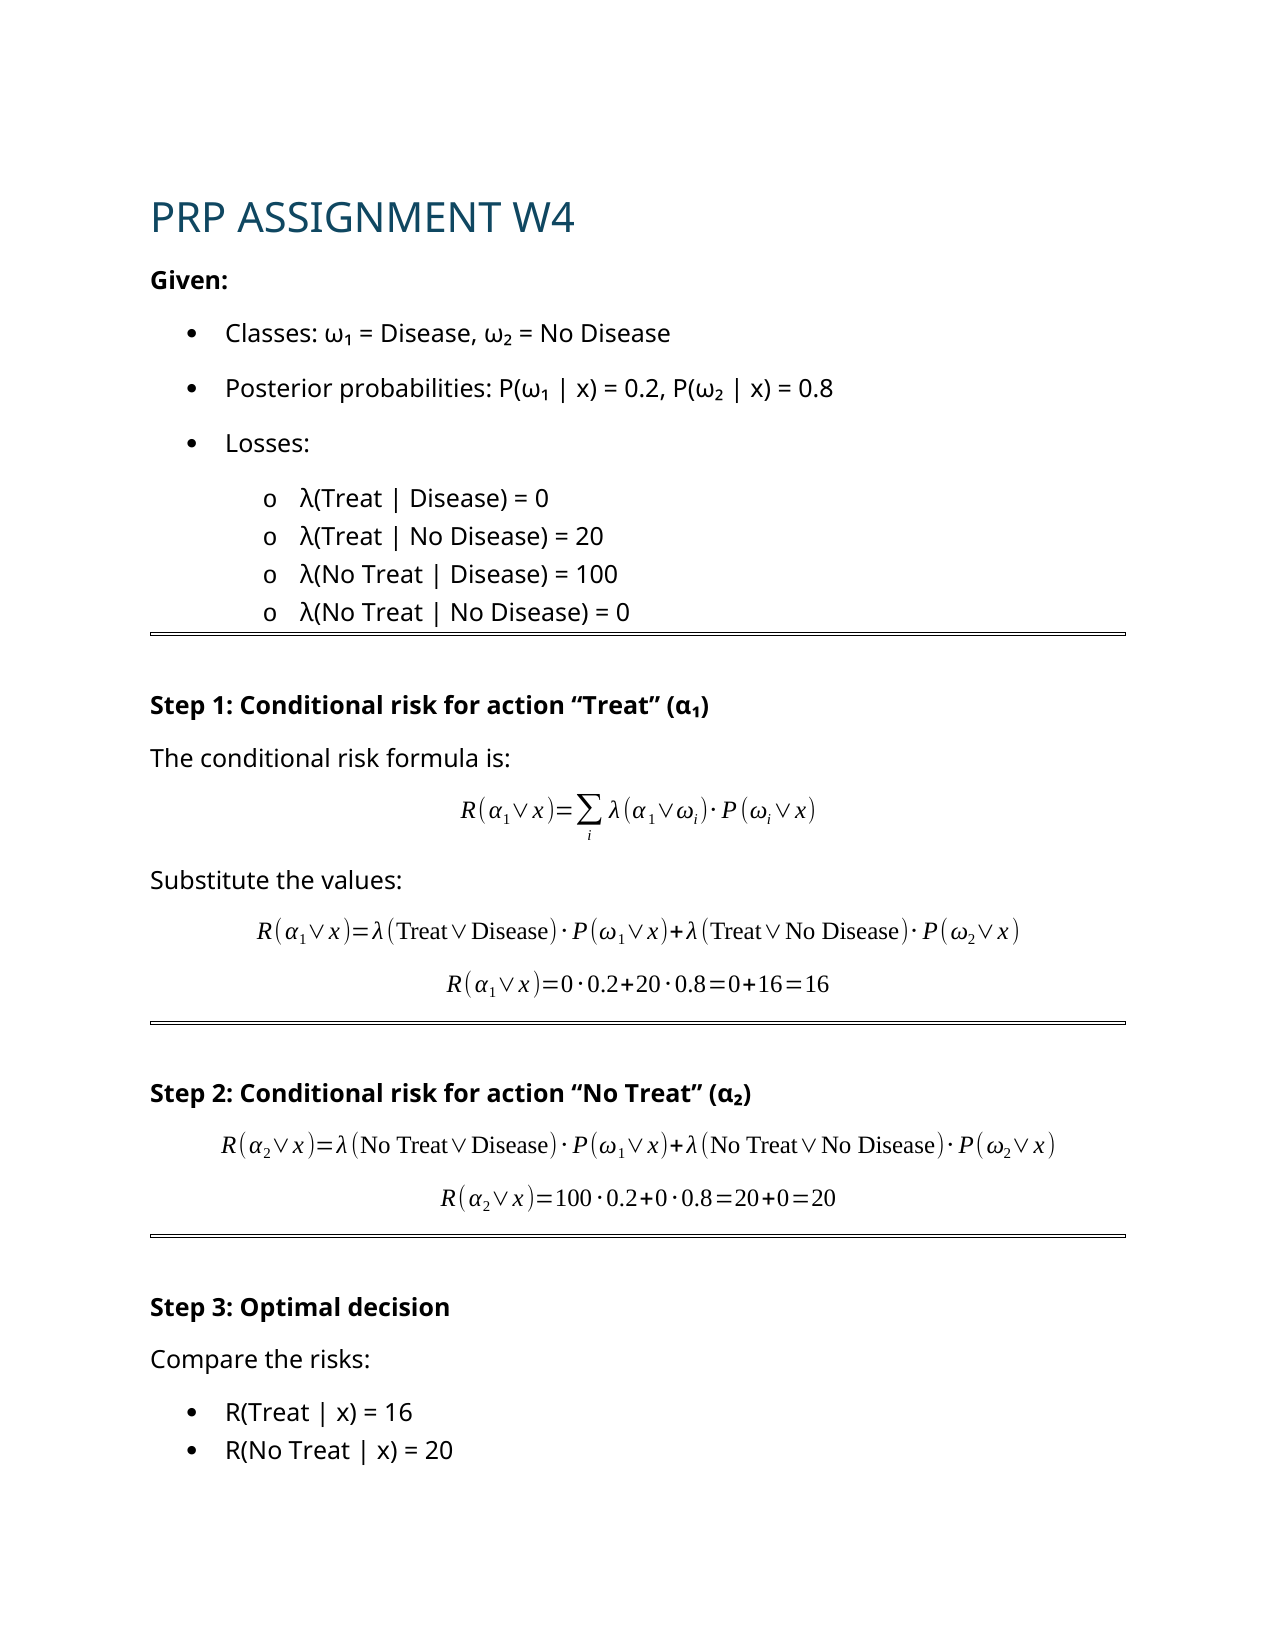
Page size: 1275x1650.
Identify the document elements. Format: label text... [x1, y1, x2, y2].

list Losses: [187, 426, 1125, 460]
list R(Treat | x) = 16 [187, 1395, 1125, 1429]
list R(No Treat | x) = 20 [187, 1433, 1125, 1467]
text Step 1: Conditional risk for action “Treat” (α₁) [150, 687, 1125, 722]
text Compare the risks: [150, 1342, 1125, 1376]
list λ(Treat | Disease) = 0 [262, 481, 1125, 515]
list Classes: ω₁ = Disease, ω₂ = No Disease [187, 316, 1125, 350]
subtitle PRP ASSIGNMENT W4 [150, 187, 1125, 244]
list λ(Treat | No Disease) = 20 [262, 518, 1125, 553]
list λ(No Treat | Disease) = 100 [262, 557, 1125, 591]
list λ(No Treat | No Disease) = 0 [262, 594, 1125, 629]
text Step 3: Optimal decision [150, 1289, 1125, 1323]
text Given: [150, 263, 1125, 297]
text The conditional risk formula is: [150, 740, 1125, 774]
list Posterior probabilities: P(ω₁ | x) = 0.2, P(ω₂ | x) = 0.8 [187, 371, 1125, 405]
text Step 2: Conditional risk for action “No Treat” (α₂) [150, 1076, 1125, 1110]
text Substitute the values: [150, 863, 1125, 897]
